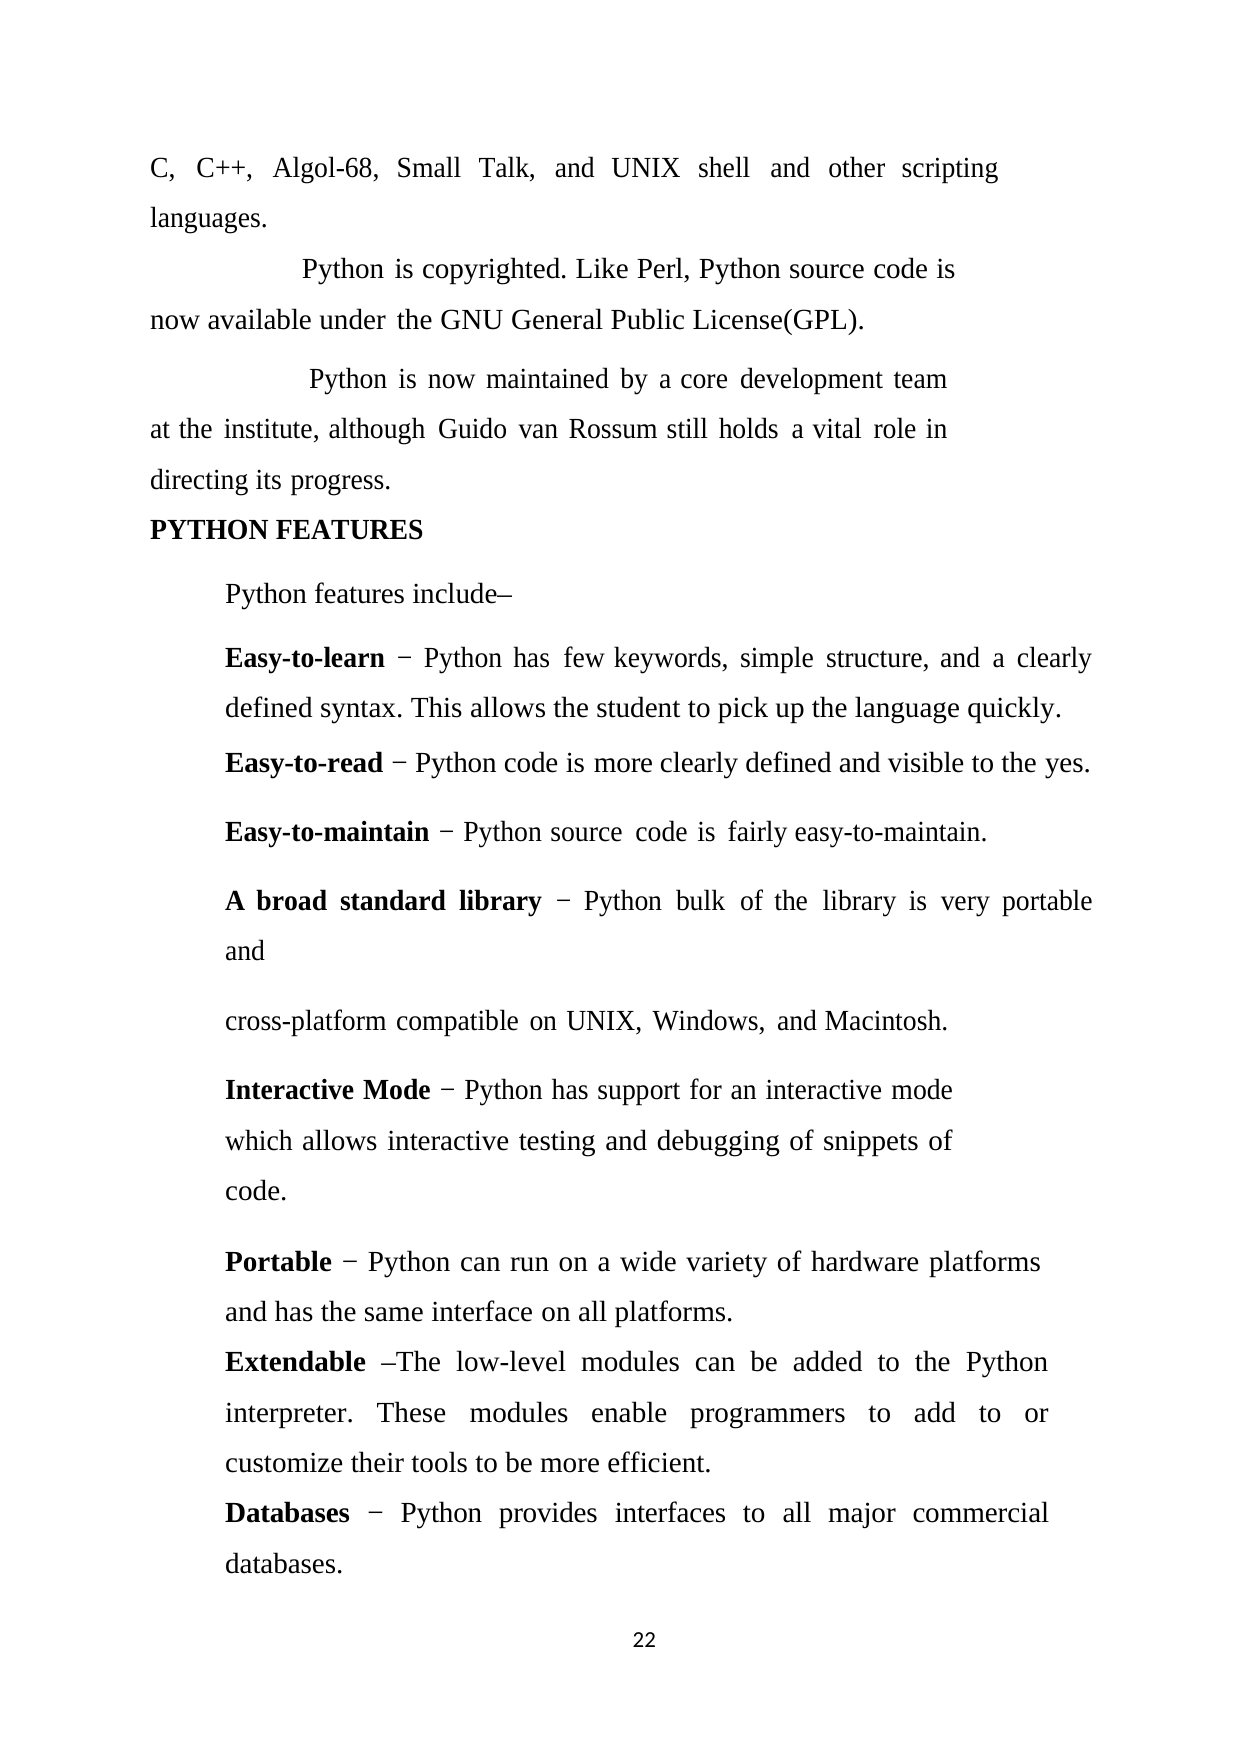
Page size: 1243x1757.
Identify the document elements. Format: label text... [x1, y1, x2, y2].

text Easy-to-learn − Python has few keywords, simple structure, and a clearly defined syntax. This allows the student to pick up the language quickly. [225, 640, 1093, 724]
text Portable − Python can run on a wide variety of hardware platforms and has the same interface on all platforms. [225, 1244, 1042, 1327]
text Extendable –The low-level modules can be added to the Python interpreter. These modules enable programmers to add to or customize their tools to be more efficient. [225, 1344, 1049, 1478]
text Interactive Mode − Python has support for an interactive mode which allows interactive testing and debugging of snippets of code. [225, 1072, 953, 1207]
subtitle PYTHON FEATURES [150, 512, 1093, 546]
text Python is now maintained by a core development team at the institute, although Guido van Rossum still holds a vital role in directing its progress. [150, 361, 947, 496]
text cross-platform compatible on UNIX, Windows, and Macintosh. [225, 1003, 1093, 1036]
text Easy-to-read − Python code is more clearly defined and visible to the yes. [225, 745, 1093, 779]
text Python features include– [225, 576, 1093, 609]
text Databases − Python provides interfaces to all major commercial databases. [225, 1495, 1049, 1579]
text Easy-to-maintain − Python source code is fairly easy-to-maintain. [225, 814, 1093, 848]
text Python is copyrighted. Like Perl, Python source code is now available under the GNU General Public License(GPL). [150, 251, 956, 335]
text A broad standard library − Python bulk of the library is very portable and [225, 883, 1093, 967]
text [150, 150, 999, 234]
